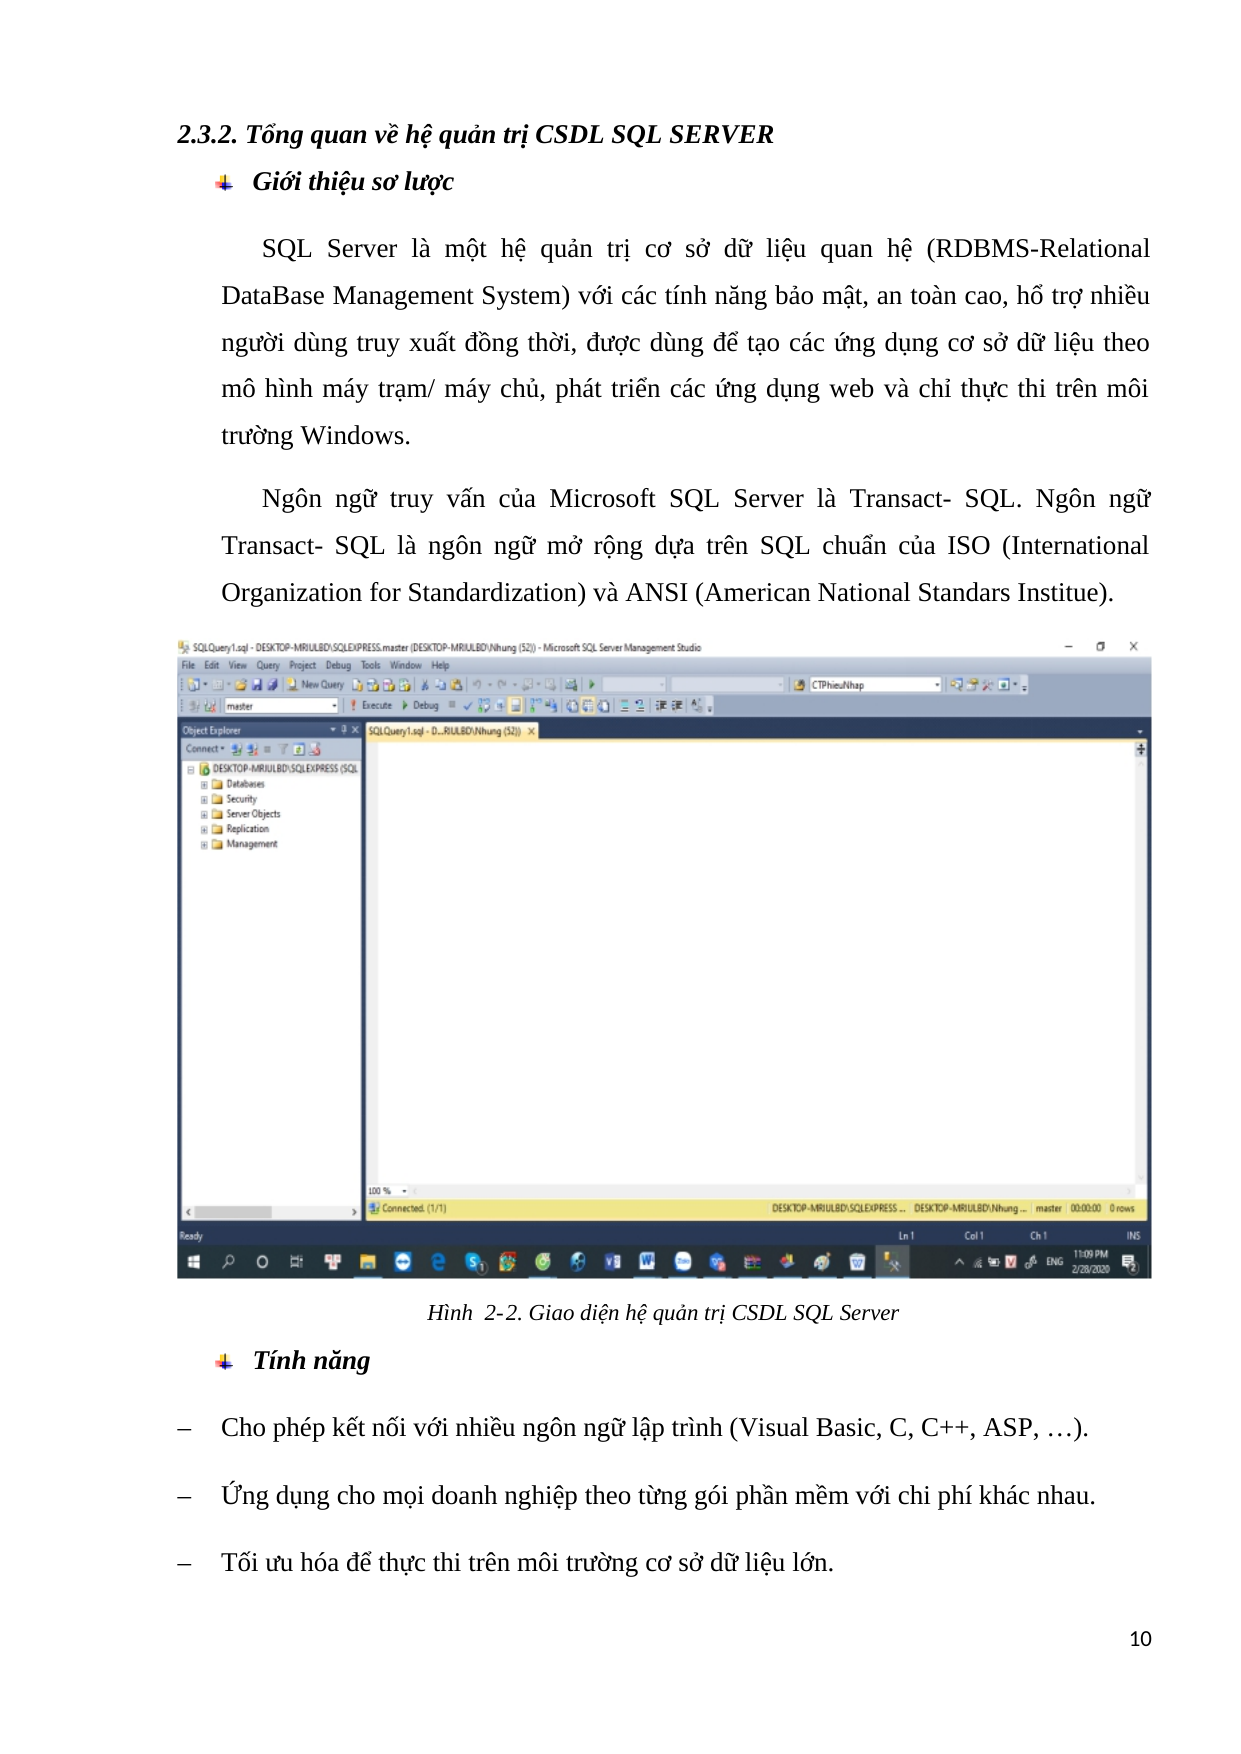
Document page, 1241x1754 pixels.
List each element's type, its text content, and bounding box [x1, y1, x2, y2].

text Hình 2-2. Giao diện hệ quản trị CSDL SQL Server [177, 1299, 1152, 1325]
list Tính năng [215, 1344, 1152, 1375]
picture [215, 173, 233, 191]
picture [215, 1352, 233, 1370]
list Cho phép kết nối với nhiều ngôn ngữ lập trình (Visual Basic, C, C++, ASP, …). [177, 1411, 1152, 1443]
text Ngôn ngữ truy vấn của Microsoft SQL Server là Transact- SQL. Ngôn ngữ Transact- SQL là ngôn ngữ mở rộng dựa trên SQL chuẩn của ISO (International Organization for Standardization) và ANSI (American National Standars Institue). [221, 482, 1152, 607]
list Tối ưu hóa để thực thi trên môi trường cơ sở dữ liệu lớn. [177, 1546, 1152, 1578]
text SQL Server là một hệ quản trị cơ sở dữ liệu quan hệ (RDBMS-Relational DataBase Management System) với các tính năng bảo mật, an toàn cao, hổ trợ nhiều người dùng truy xuất đồng thời, được dùng để tạo các ứng dụng cơ sở dữ liệu theo mô hình máy trạm/ máy chủ, phát triển các ứng dụng web và chỉ thực thi trên môi trường Windows. [221, 232, 1152, 450]
subtitle Tổng quan về hệ quản trị CSDL SQL SERVER [148, 118, 1152, 149]
list Giới thiệu sơ lược [215, 165, 1152, 196]
picture [177, 638, 1153, 1280]
list Ứng dụng cho mọi doanh nghiệp theo từng gói phần mềm với chi phí khác nhau. [177, 1479, 1152, 1510]
